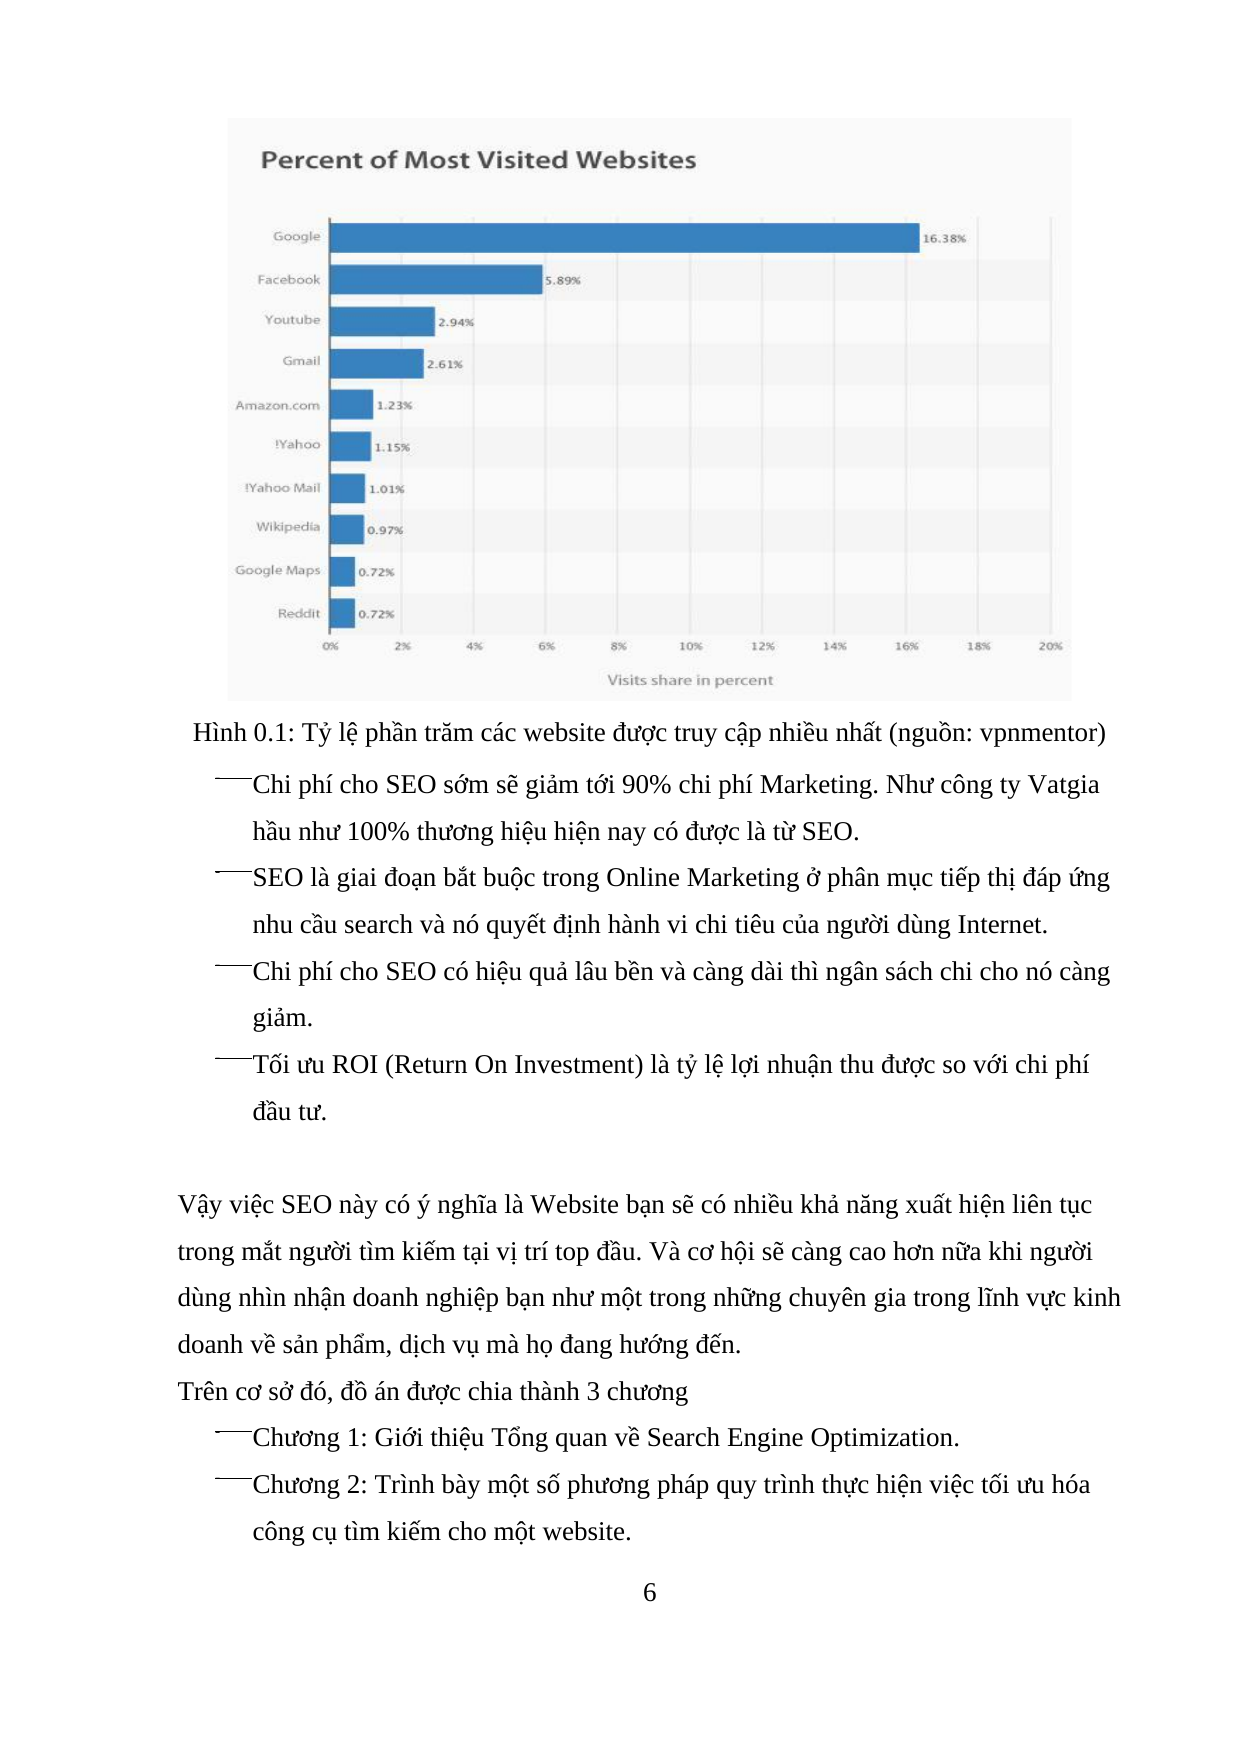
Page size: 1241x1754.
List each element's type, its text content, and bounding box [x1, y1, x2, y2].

text Hình 0.1: Tỷ lệ phần trăm các website được truy cập nhiều nhất (nguồn: vpnmentor) [177, 716, 1122, 747]
text Trên cơ sở đó, đồ án được chia thành 3 chương [177, 1375, 1122, 1406]
list SEO là giai đoạn bắt buộc trong Online Marketing ở phân mục tiếp thị đáp ứng nhu cầu search và nó quyết định hành vi chi tiêu của người dùng Internet. [215, 861, 1122, 939]
list Tối ưu ROI (Return On Investment) là tỷ lệ lợi nhuận thu được so với chi phí đầu tư. [215, 1048, 1122, 1126]
text Vậy việc SEO này có ý nghĩa là Website bạn sẽ có nhiều khả năng xuất hiện liên tục trong mắt người tìm kiếm tại vị trí top đầu. Và cơ hội sẽ càng cao hơn nữa khi người dùng nhìn nhận doanh nghiệp bạn như một trong những chuyên gia trong lĩnh vực kinh doanh về sản phẩm, dịch vụ mà họ đang hướng đến. [177, 1188, 1122, 1359]
picture [227, 118, 1072, 701]
list Chi phí cho SEO có hiệu quả lâu bền và càng dài thì ngân sách chi cho nó càng giảm. [215, 955, 1122, 1033]
list Chương 2: Trình bày một số phương pháp quy trình thực hiện việc tối ưu hóa công cụ tìm kiếm cho một website. [215, 1468, 1122, 1546]
list Chi phí cho SEO sớm sẽ giảm tới 90% chi phí Marketing. Như công ty Vatgia hầu như 100% thương hiệu hiện nay có được là từ SEO. [215, 768, 1122, 846]
list Chương 1: Giới thiệu Tổng quan về Search Engine Optimization. [215, 1421, 1122, 1453]
